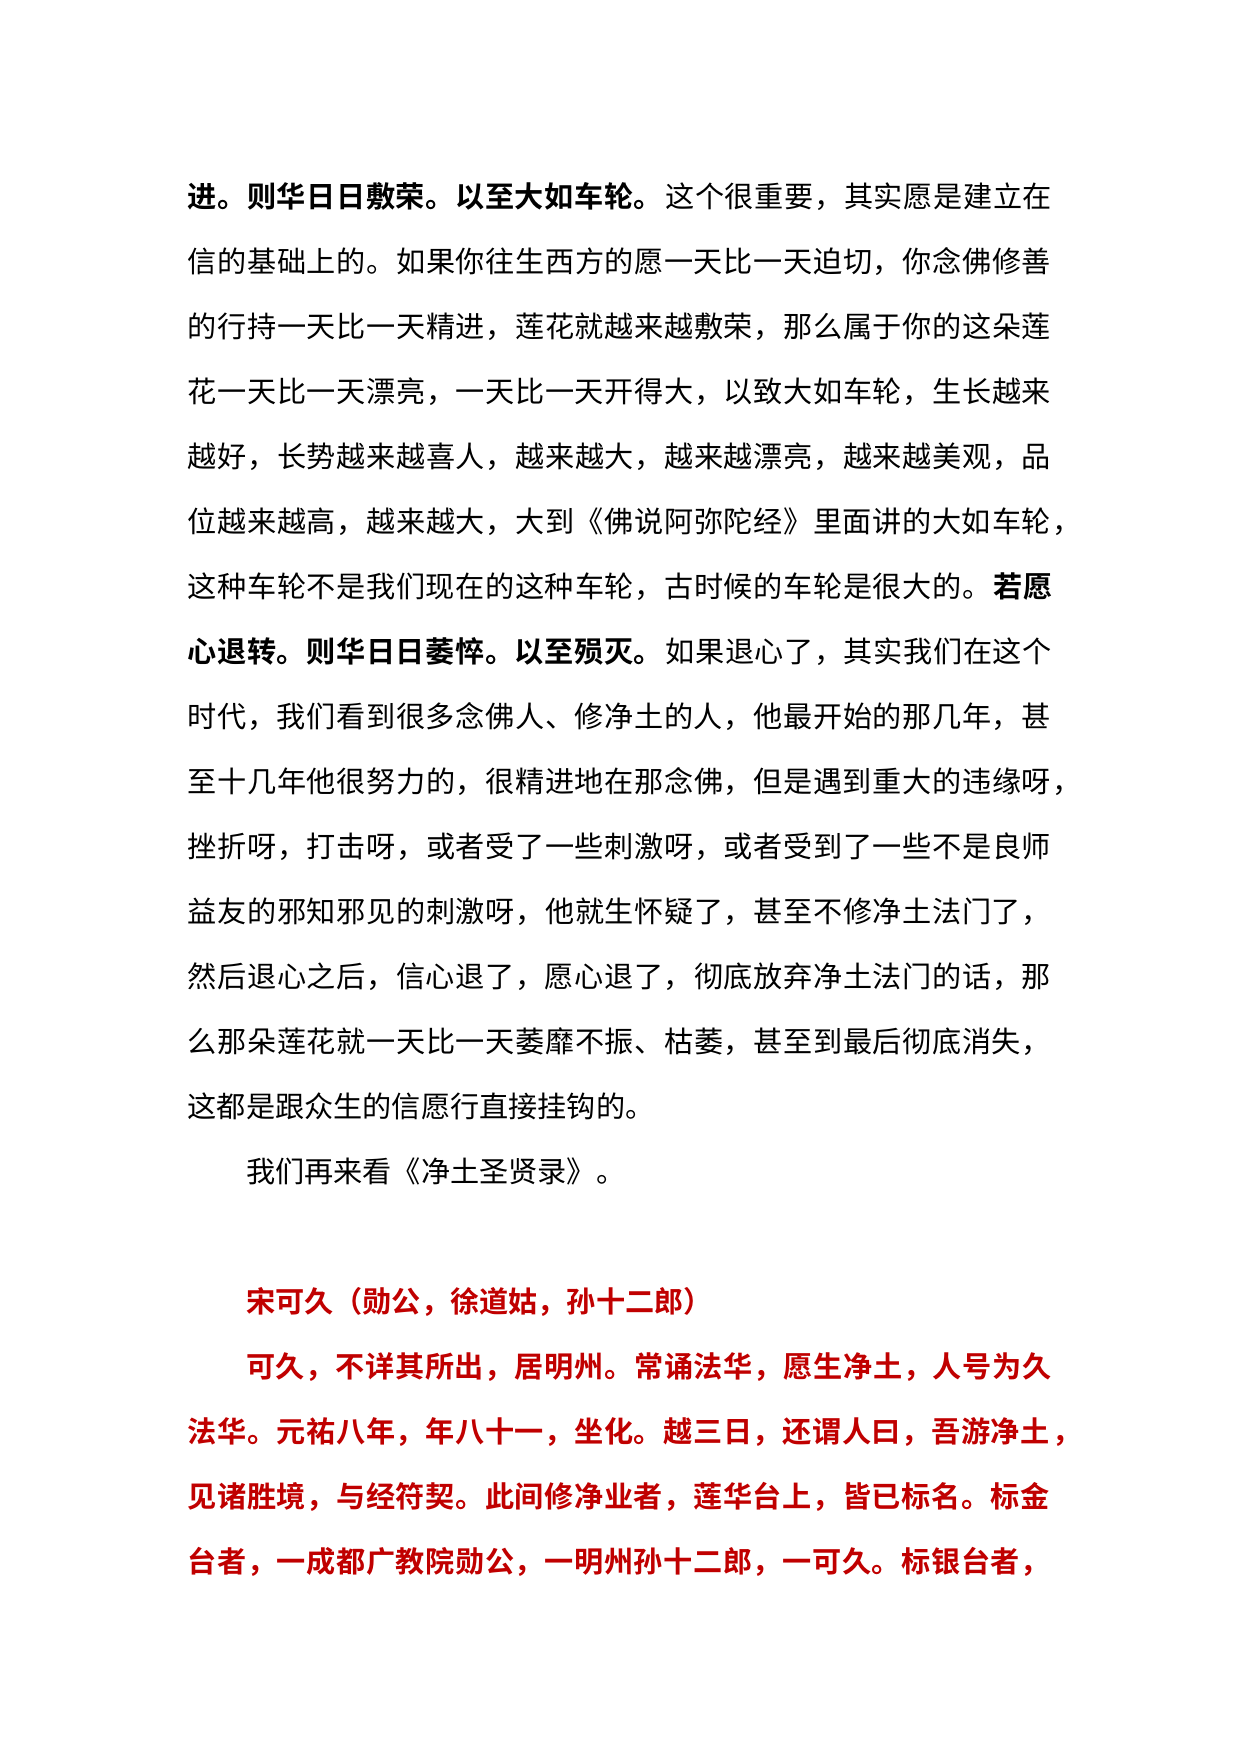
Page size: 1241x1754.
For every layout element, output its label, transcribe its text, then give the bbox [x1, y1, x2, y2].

text 我们再来看《净土圣贤录》。 [187, 1137, 1053, 1202]
text 宋可久（勋公，徐道姑，孙十二郎） [187, 1267, 1053, 1332]
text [187, 162, 1053, 1137]
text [187, 1332, 1053, 1592]
